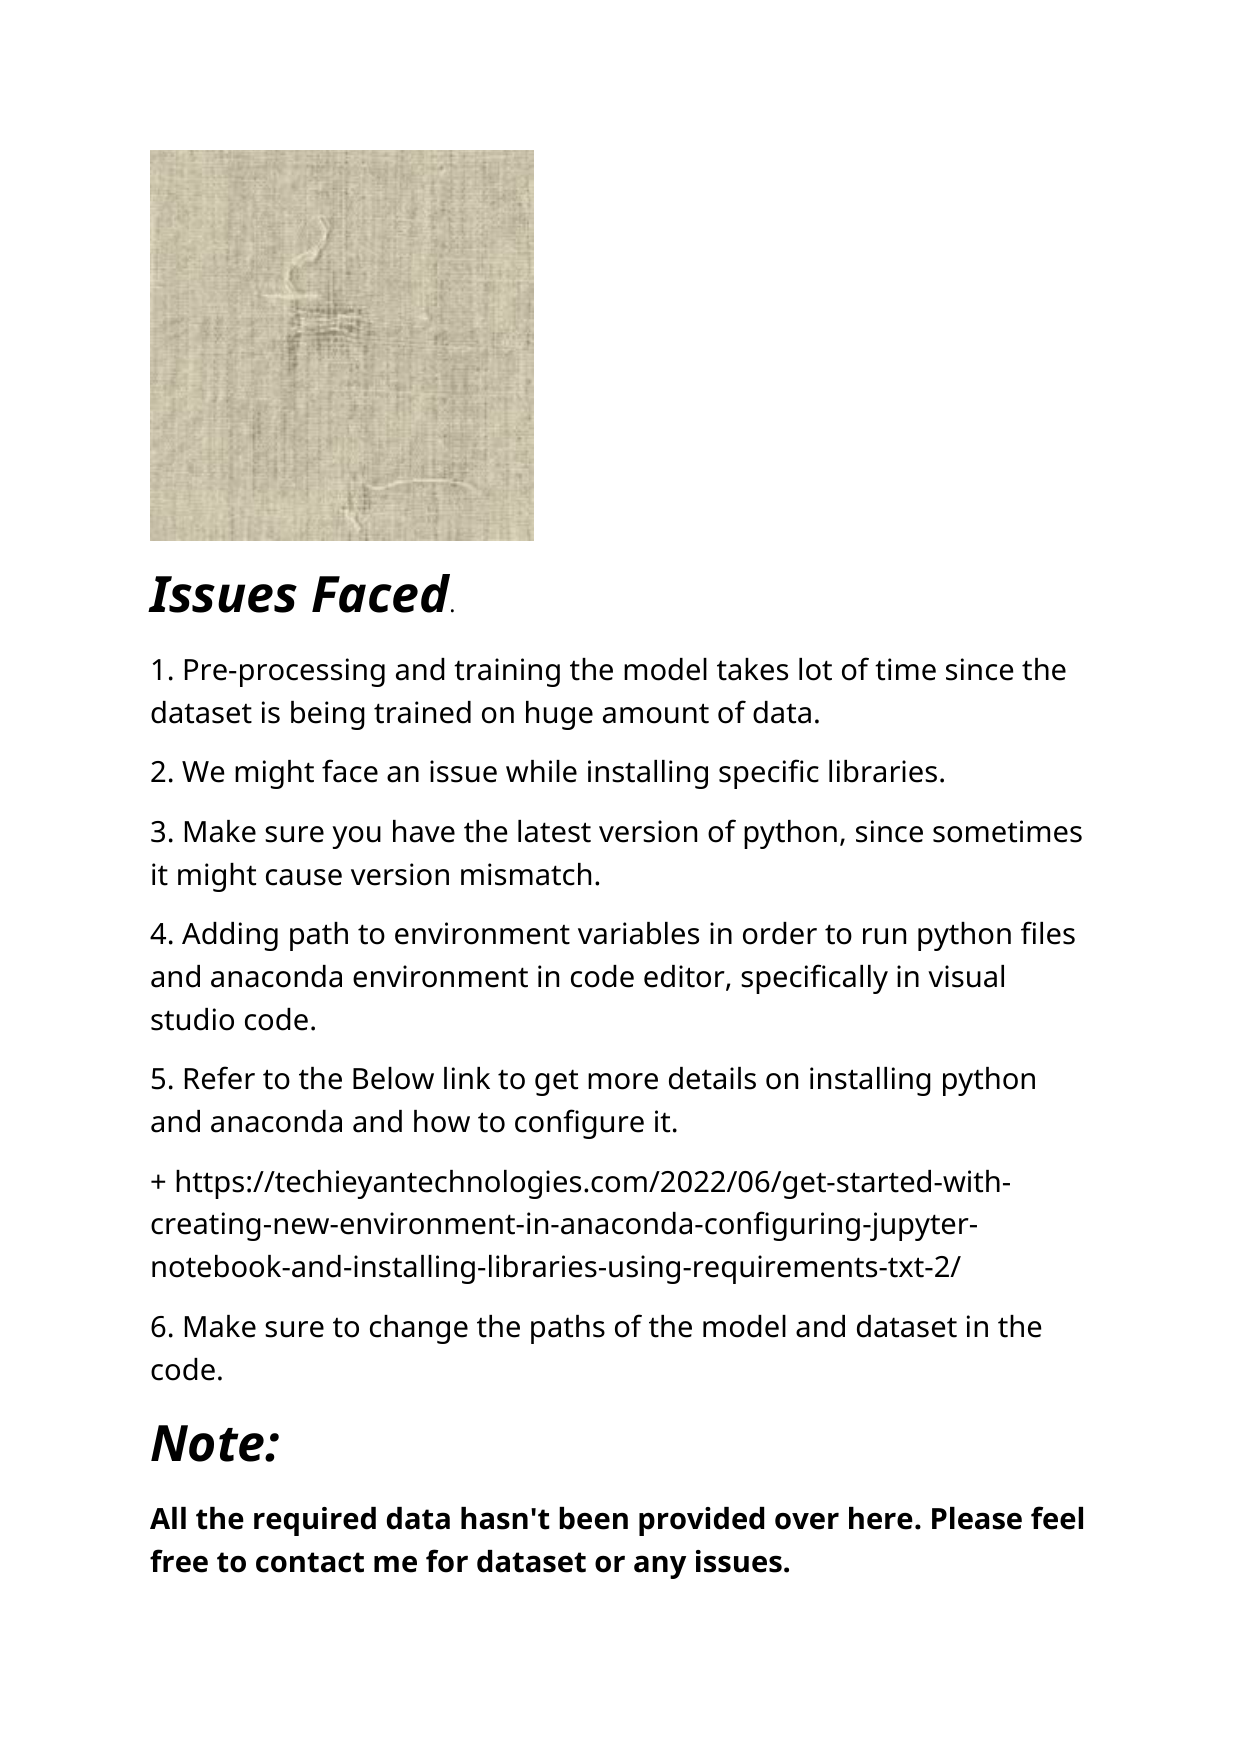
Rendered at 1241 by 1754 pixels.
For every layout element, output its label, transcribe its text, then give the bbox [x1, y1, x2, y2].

text + https://techieyantechnologies.com/2022/06/get-started-with-creating-new-environment-in-anaconda-configuring-jupyter-notebook-and-installing-libraries-using-requirements-txt-2/ [150, 1161, 1090, 1286]
text 5. Refer to the Below link to get more details on installing python and anaconda and how to configure it. [150, 1058, 1090, 1141]
text 1. Pre-processing and training the model takes lot of time since the dataset is being trained on huge amount of data. [150, 649, 1090, 732]
text All the required data hasn't been provided over here. Please feel free to contact me for dataset or any issues. [150, 1498, 1090, 1581]
text 6. Make sure to change the paths of the model and dataset in the code. [150, 1306, 1090, 1388]
text Note: [150, 1408, 1090, 1476]
text 4. Adding path to environment variables in order to run python files and anaconda environment in code editor, specifically in visual studio code. [150, 913, 1090, 1039]
text 2. We might face an issue while installing specific libraries. [150, 752, 1090, 791]
text 3. Make sure you have the latest version of python, since sometimes it might cause version mismatch. [150, 811, 1090, 894]
picture [150, 150, 534, 541]
text Issues Faced. [150, 559, 1090, 627]
